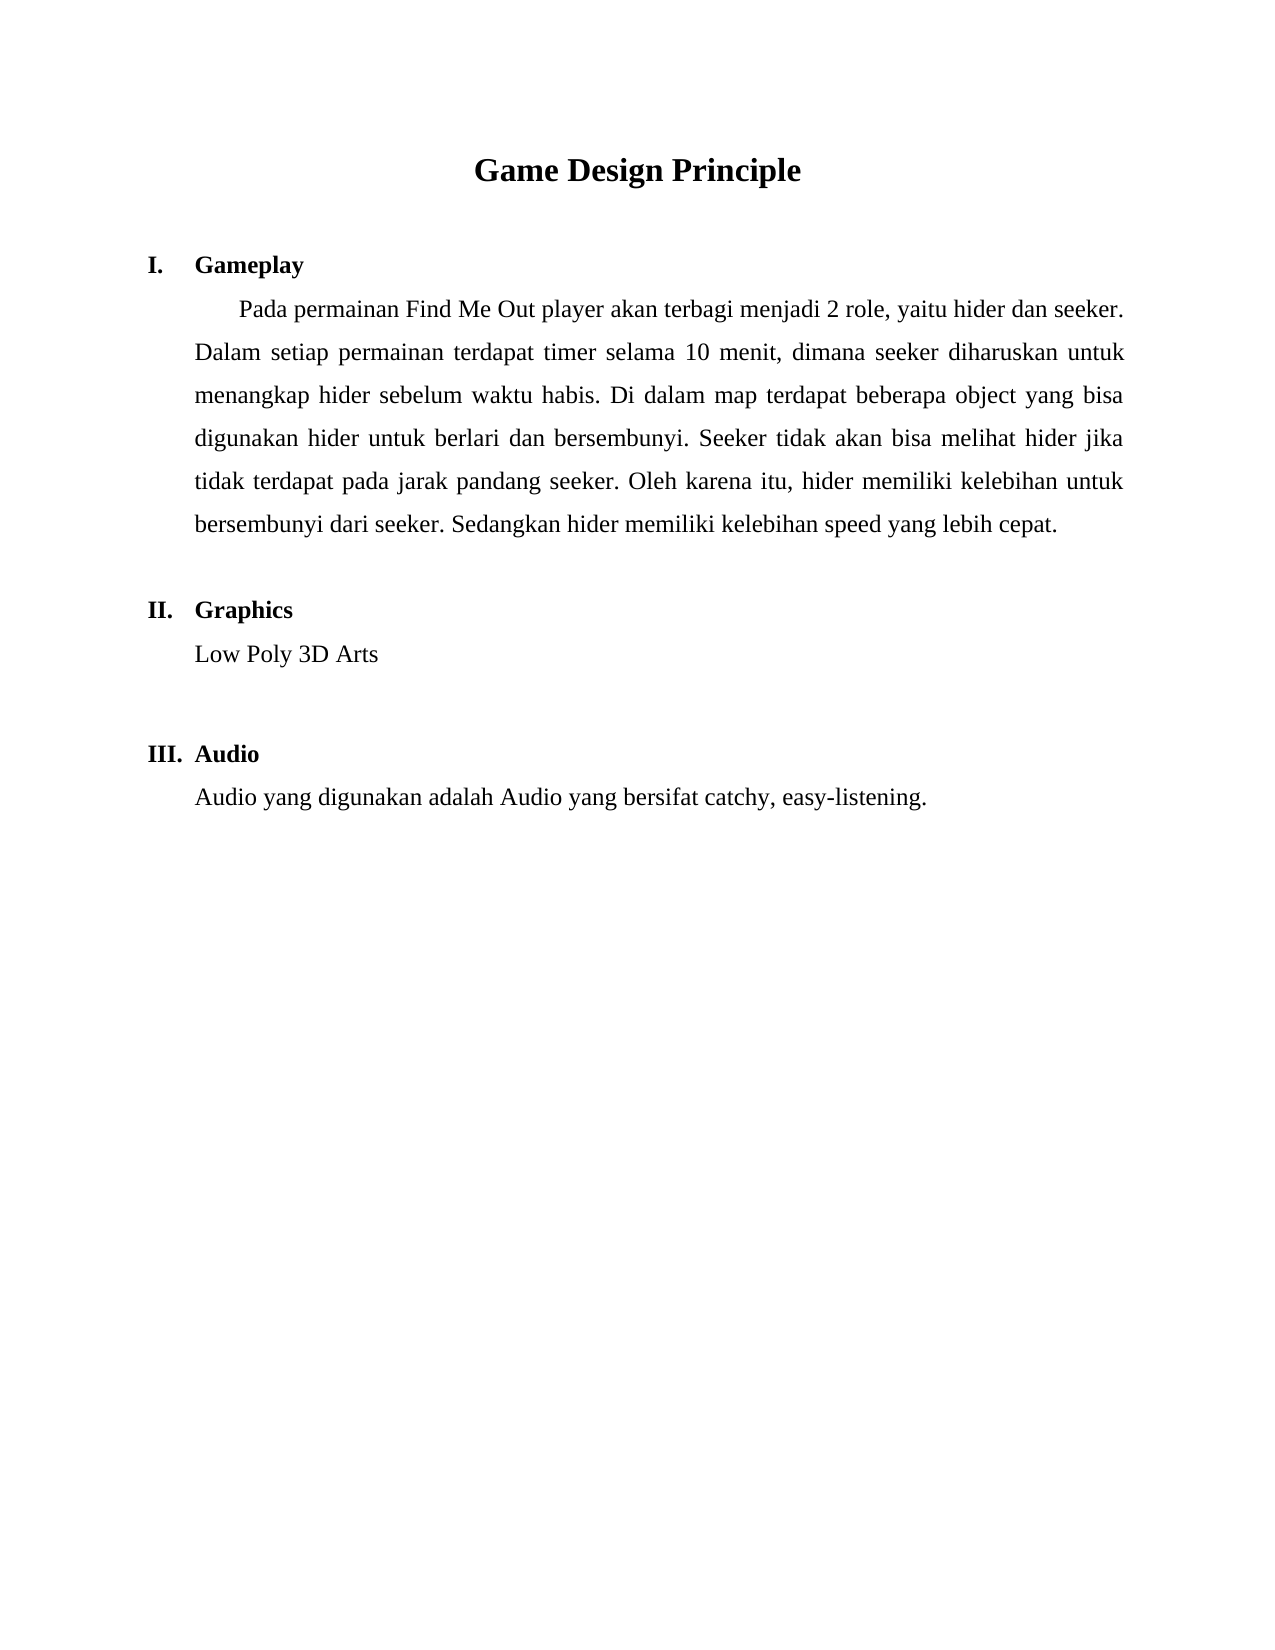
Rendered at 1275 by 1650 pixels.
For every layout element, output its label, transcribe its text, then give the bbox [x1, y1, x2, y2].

text Audio yang digunakan adalah Audio yang bersifat catchy, easy-listening. [150, 782, 1125, 811]
text Pada permainan Find Me Out player akan terbagi menjadi 2 role, yaitu hider dan seeker. Dalam setiap permainan terdapat timer selama 10 menit, dimana seeker diharuskan untuk menangkap hider sebelum waktu habis. Di dalam map terdapat beberapa object yang bisa digunakan hider untuk berlari dan bersembunyi. Seeker tidak akan bisa melihat hider jika tidak terdapat pada jarak pandang seeker. Oleh karena itu, hider memiliki kelebihan untuk bersembunyi dari seeker. Sedangkan hider memiliki kelebihan speed yang lebih cepat. [194, 294, 1125, 538]
list Audio [147, 739, 1125, 768]
text Low Poly 3D Arts [150, 639, 1125, 667]
list Graphics [147, 596, 1125, 624]
text Game Design Principle [150, 150, 1125, 188]
list Gameplay [147, 251, 1125, 279]
